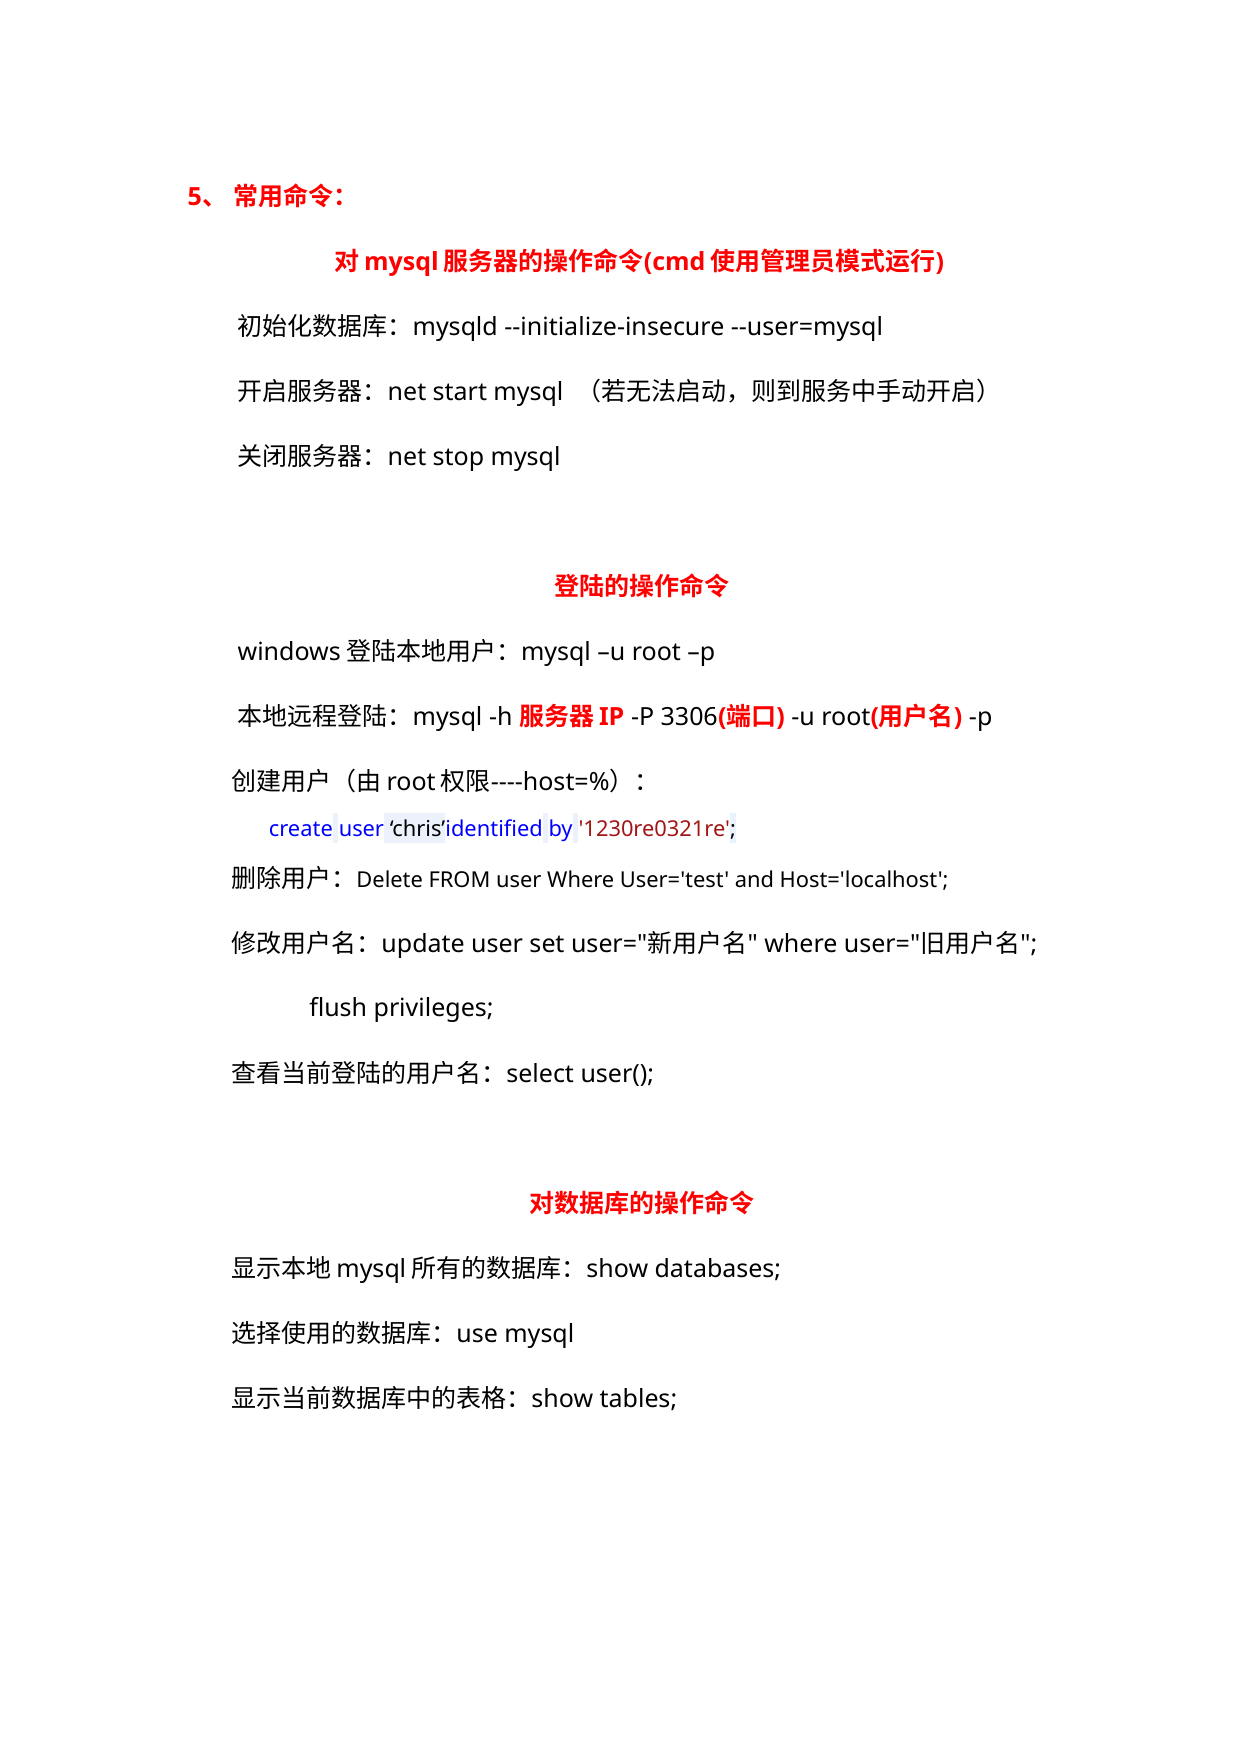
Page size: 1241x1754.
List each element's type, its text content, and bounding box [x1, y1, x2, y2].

text 显示当前数据库中的表格：show tables; [187, 1364, 1053, 1429]
list 对mysql服务器的操作命令(cmd使用管理员模式运行) [225, 227, 1053, 292]
list 本地远程登陆：mysql -h 服务器IP -P 3306(端口) -u root(用户名) -p [187, 682, 1053, 747]
text 登陆的操作命令 [187, 552, 1053, 617]
list 创建用户（由root权限----host=%）： [225, 747, 1053, 812]
list create user ‘chris’identified by '1230re0321re'; [225, 812, 1053, 844]
text 删除用户：Delete FROM user Where User='test' and Host='localhost'; [187, 844, 1053, 909]
text 查看当前登陆的用户名：select user(); [187, 1039, 1053, 1104]
text flush privileges; [187, 974, 1053, 1039]
text 对数据库的操作命令 [187, 1169, 1053, 1234]
list 关闭服务器：net stop mysql [187, 422, 1053, 487]
list windows登陆本地用户：mysql –u root –p [187, 617, 1053, 682]
list 常用命令： [187, 162, 1053, 227]
list 初始化数据库：mysqld --initialize-insecure --user=mysql [187, 292, 1053, 357]
text 选择使用的数据库：use mysql [187, 1299, 1053, 1364]
list 开启服务器：net start mysql （若无法启动，则到服务中手动开启） [187, 357, 1053, 422]
text 显示本地mysql所有的数据库：show databases; [187, 1234, 1053, 1299]
text 修改用户名：update user set user="新用户名" where user="旧用户名"; [187, 909, 1053, 974]
